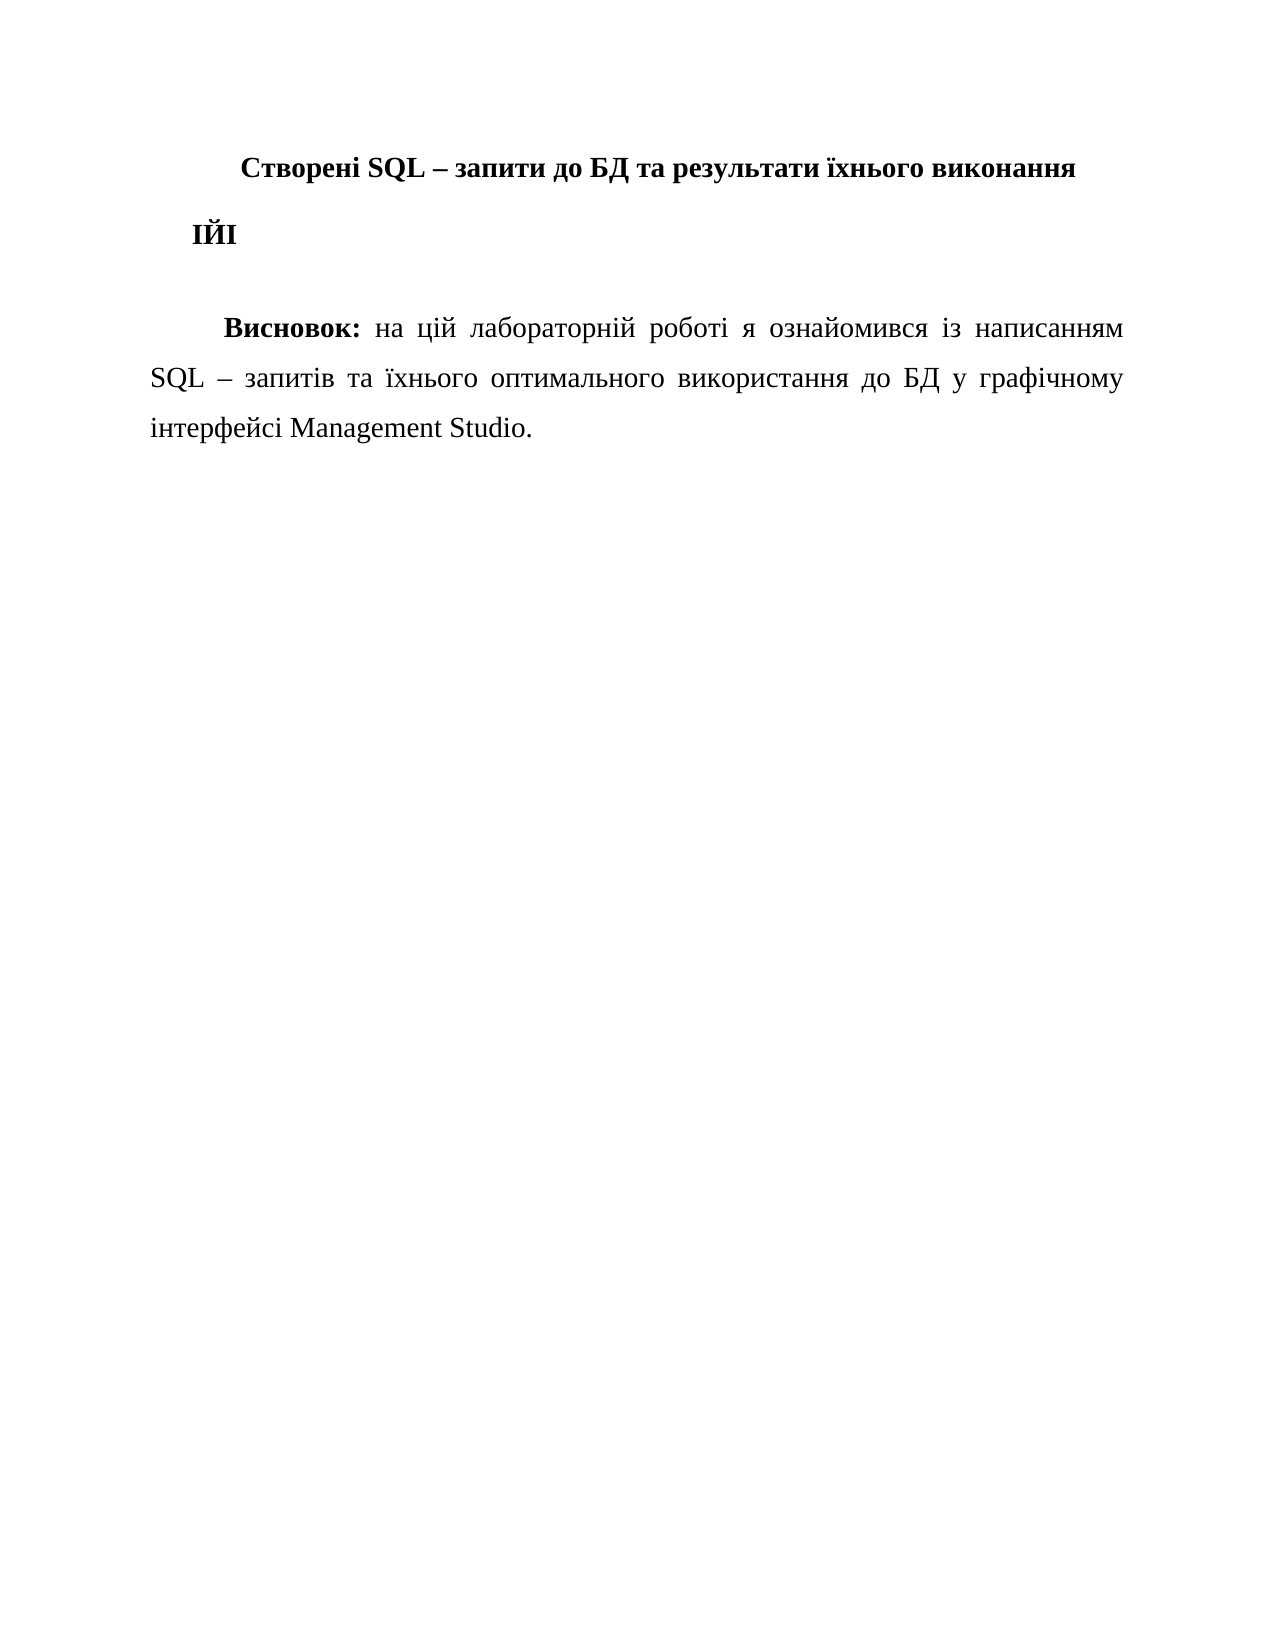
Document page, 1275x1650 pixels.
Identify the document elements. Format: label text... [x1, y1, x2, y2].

text ІЙІ [192, 217, 1125, 251]
text Створені SQL – запити до БД та результати їхнього виконання [192, 150, 1125, 183]
text Висновок: на цій лабораторній роботі я ознайомився із написанням SQL – запитів та їхнього оптимального використання до БД у графічному інтерфейсі Management Studio. [150, 310, 1125, 444]
